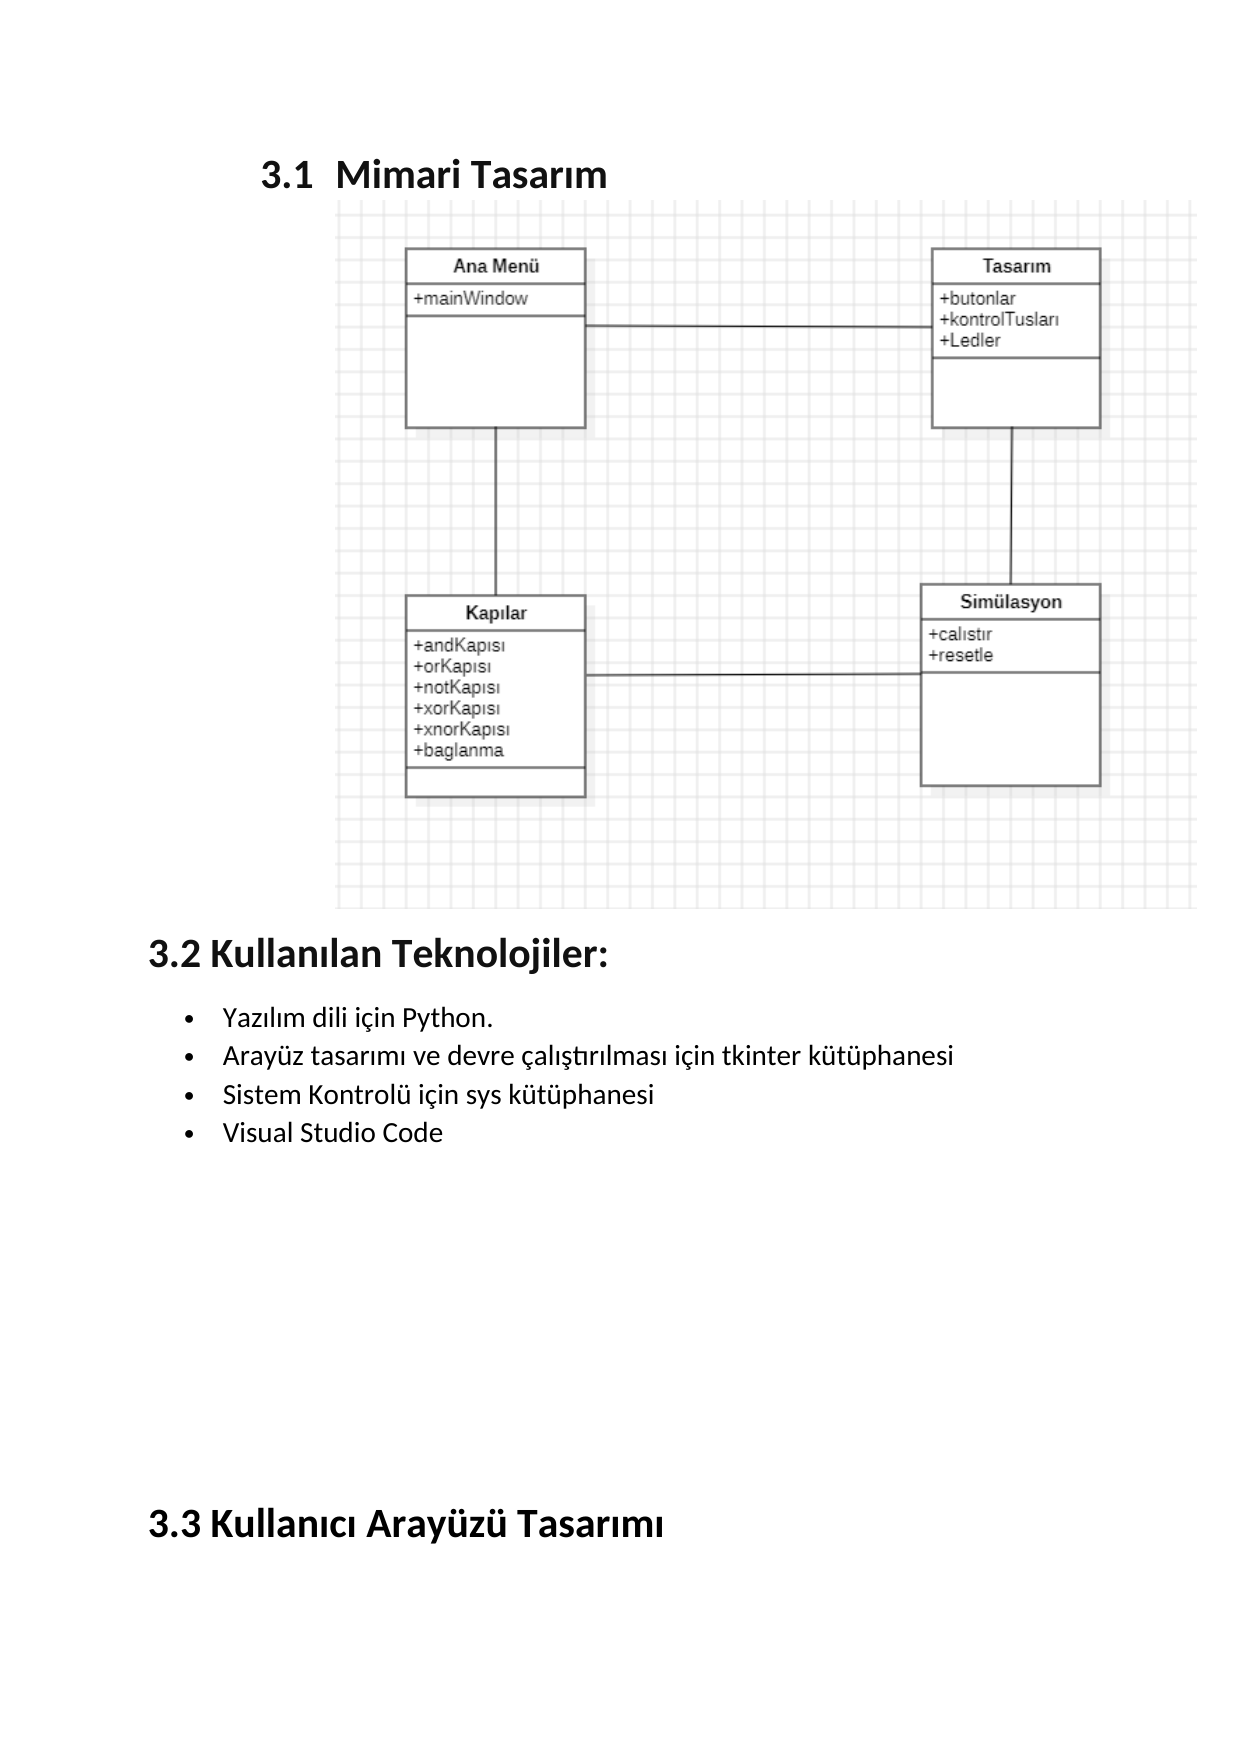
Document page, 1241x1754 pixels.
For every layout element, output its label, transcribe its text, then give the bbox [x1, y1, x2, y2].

list Yazılım dili için Python. [185, 999, 1093, 1034]
text 3.2 Kullanılan Teknolojiler: [148, 927, 1093, 978]
list Sistem Kontrolü için sys kütüphanesi [185, 1076, 1093, 1111]
picture [335, 200, 1197, 909]
text 3.3 Kullanıcı Arayüzü Tasarımı [148, 1497, 1093, 1548]
list Visual Studio Code [185, 1114, 1093, 1150]
list Arayüz tasarımı ve devre çalıştırılması için tkinter kütüphanesi [185, 1037, 1093, 1073]
